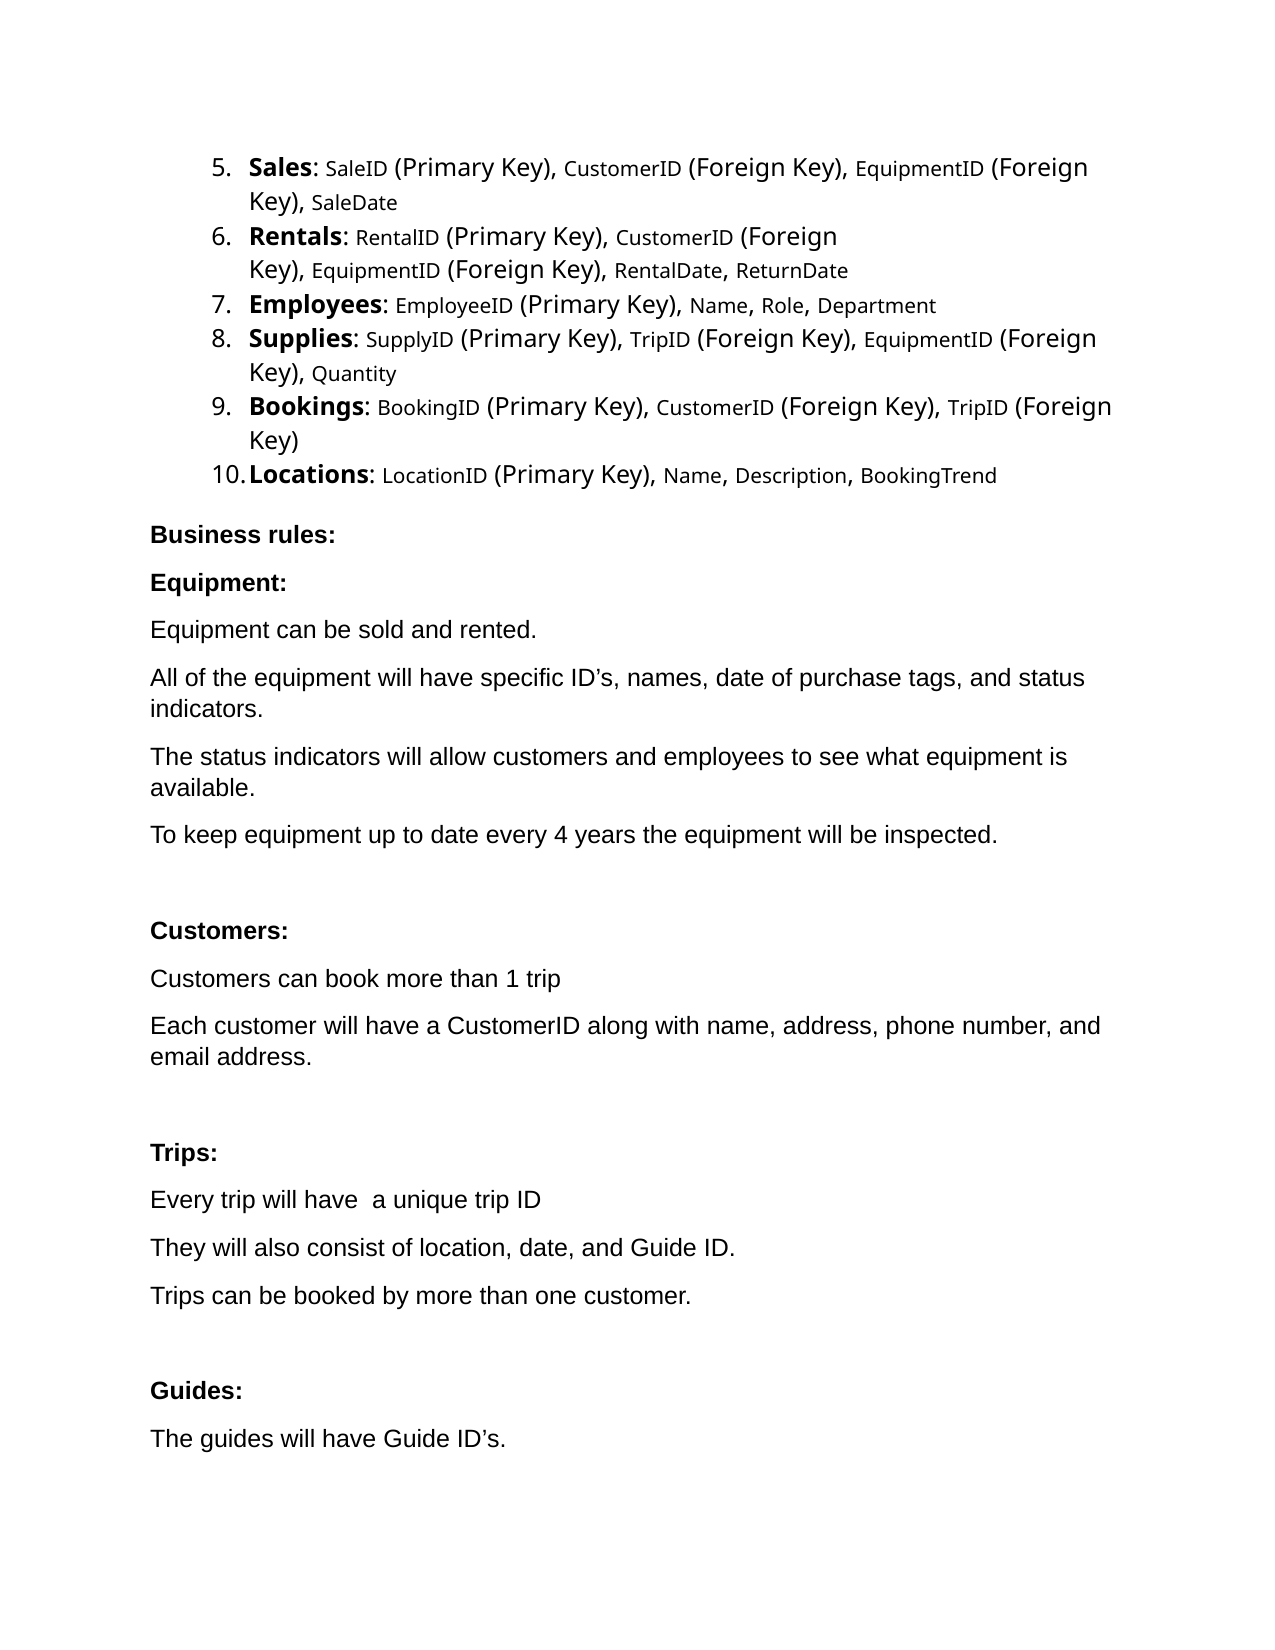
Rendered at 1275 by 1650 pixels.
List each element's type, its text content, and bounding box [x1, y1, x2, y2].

text They will also consist of location, date, and Guide ID. [150, 1233, 1125, 1262]
text Equipment: [150, 567, 1125, 596]
text Trips: [150, 1138, 1125, 1166]
text Customers: [150, 916, 1125, 944]
text Trips can be booked by more than one customer. [150, 1281, 1125, 1309]
list Bookings: BookingID (Primary Key), CustomerID (Foreign Key), TripID (Foreign Key) [211, 388, 1125, 457]
list Locations: LocationID (Primary Key), Name, Description, BookingTrend [211, 457, 1125, 491]
text Equipment can be sold and rented. [150, 615, 1125, 644]
text Customers can book more than 1 trip [150, 963, 1125, 992]
text Guides: [150, 1376, 1125, 1405]
text To keep equipment up to date every 4 years the equipment will be inspected. [150, 820, 1125, 849]
text Every trip will have a unique trip ID [150, 1185, 1125, 1214]
text All of the equipment will have specific ID’s, names, date of purchase tags, and status indicators. [150, 663, 1125, 723]
text Each customer will have a CustomerID along with name, address, phone number, and email address. [150, 1011, 1125, 1071]
list Supplies: SupplyID (Primary Key), TripID (Foreign Key), EquipmentID (Foreign Key), Quantity [211, 320, 1125, 388]
list Sales: SaleID (Primary Key), CustomerID (Foreign Key), EquipmentID (Foreign Key), SaleDate [211, 150, 1125, 218]
text The status indicators will allow customers and employees to see what equipment is available. [150, 742, 1125, 801]
text The guides will have Guide ID’s. [150, 1424, 1125, 1453]
text Business rules: [150, 520, 1125, 548]
list Rentals: RentalID (Primary Key), CustomerID (Foreign Key), EquipmentID (Foreign Key), RentalDate, ReturnDate [211, 218, 1125, 286]
list Employees: EmployeeID (Primary Key), Name, Role, Department [211, 286, 1125, 320]
